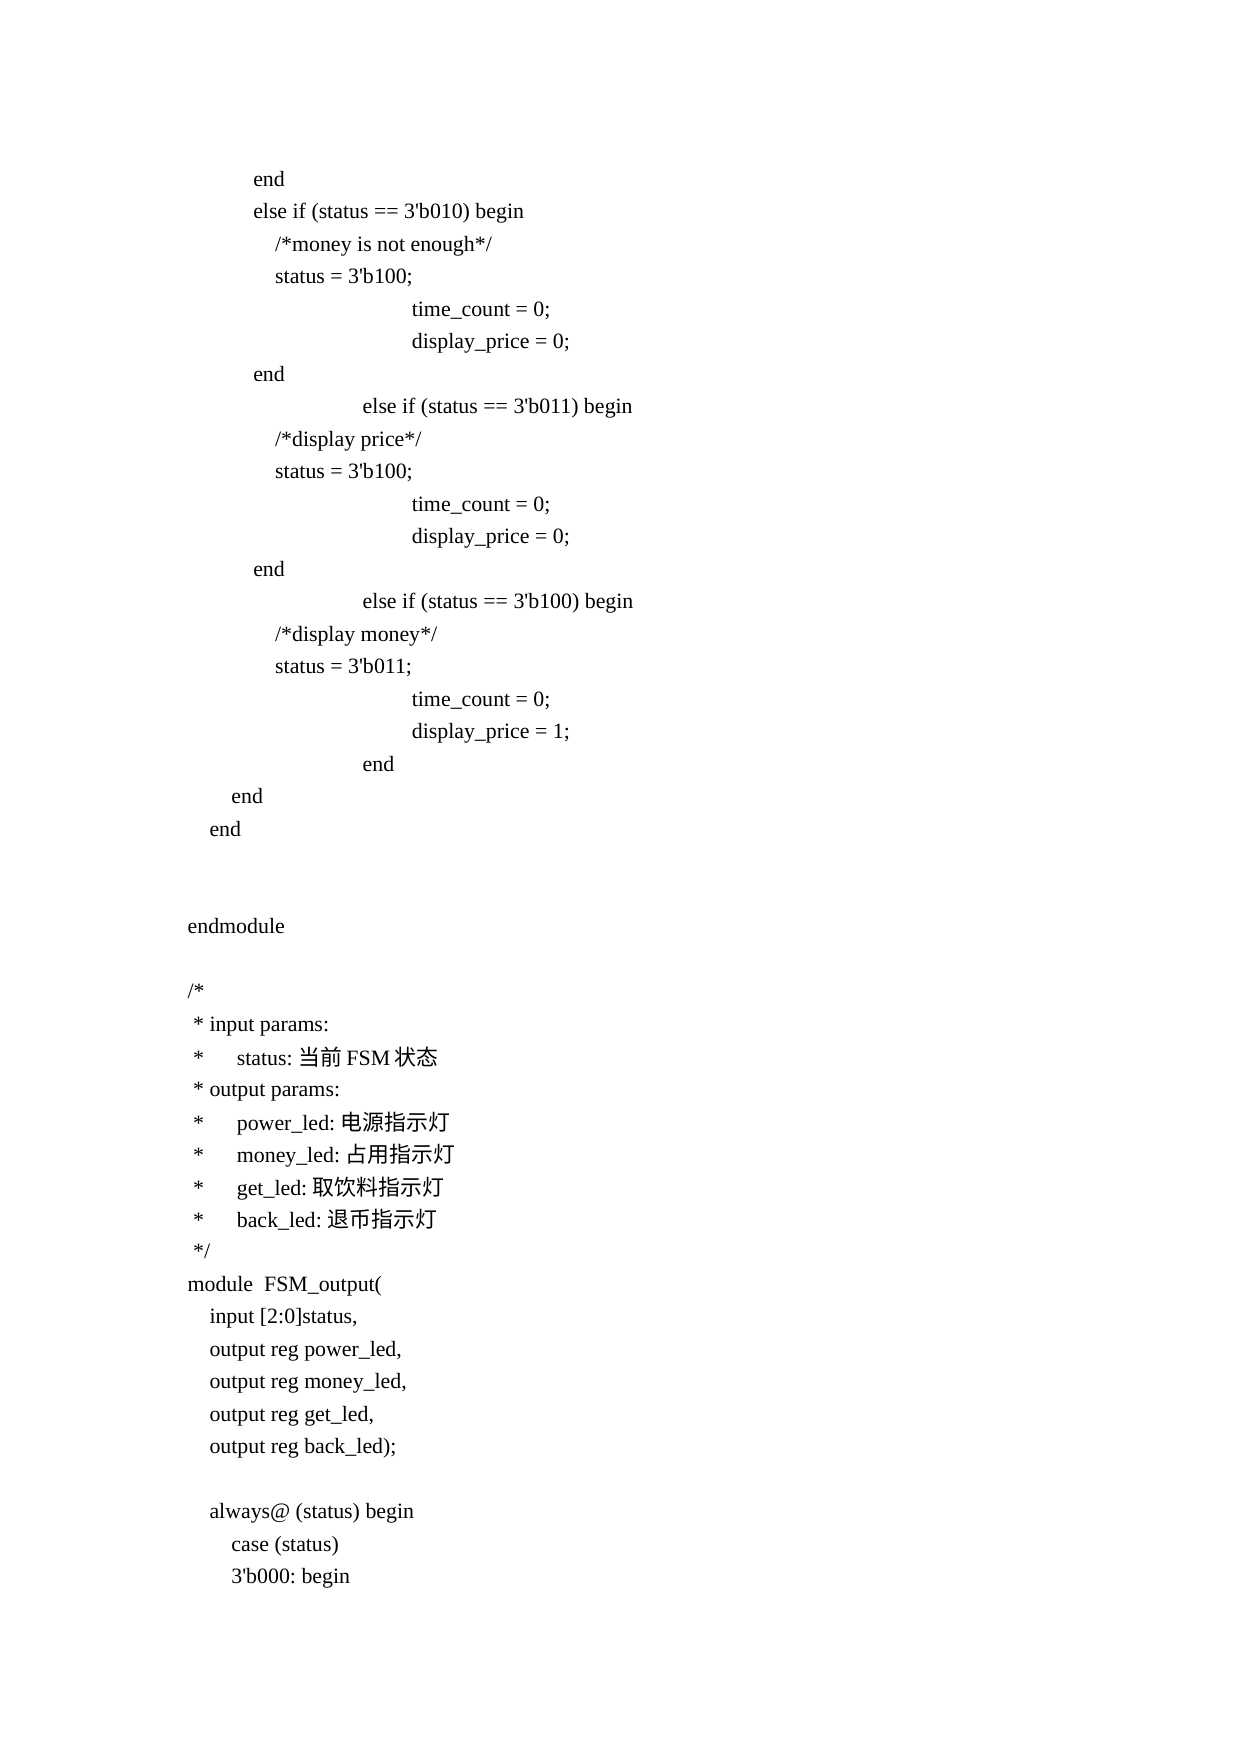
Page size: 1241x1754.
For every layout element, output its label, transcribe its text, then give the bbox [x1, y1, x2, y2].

text /*money is not enough*/ [187, 227, 1053, 259]
text output reg back_led); [187, 1429, 1053, 1462]
text * input params: [187, 1007, 1053, 1039]
text end [187, 779, 1053, 812]
text input [2:0]status, [187, 1299, 1053, 1332]
text end [187, 552, 1053, 584]
text /*display price*/ [187, 422, 1053, 454]
text * output params: [187, 1072, 1053, 1104]
text output reg get_led, [187, 1397, 1053, 1429]
text 3'b000: begin [187, 1559, 1053, 1592]
text display_price = 0; [187, 519, 1053, 552]
text time_count = 0; [187, 682, 1053, 714]
text else if (status == 3'b100) begin [187, 584, 1053, 617]
text status = 3'b011; [187, 649, 1053, 682]
text */ [187, 1234, 1053, 1267]
text time_count = 0; [187, 292, 1053, 324]
text else if (status == 3'b011) begin [187, 389, 1053, 422]
text end [187, 747, 1053, 779]
text end [187, 357, 1053, 389]
text * get_led: 取饮料指示灯 [187, 1169, 1053, 1202]
text * money_led: 占用指示灯 [187, 1137, 1053, 1169]
text * back_led: 退币指示灯 [187, 1202, 1053, 1234]
text /*display money*/ [187, 617, 1053, 649]
text status = 3'b100; [187, 454, 1053, 487]
text end [187, 812, 1053, 844]
text status = 3'b100; [187, 259, 1053, 292]
text display_price = 1; [187, 714, 1053, 747]
text output reg money_led, [187, 1364, 1053, 1397]
text output reg power_led, [187, 1332, 1053, 1364]
text module FSM_output( [187, 1267, 1053, 1299]
text case (status) [187, 1527, 1053, 1559]
text endmodule [187, 909, 1053, 942]
text /* [187, 974, 1053, 1007]
text end [187, 162, 1053, 194]
text display_price = 0; [187, 324, 1053, 357]
text always@ (status) begin [187, 1494, 1053, 1527]
text * status: 当前FSM状态 [187, 1039, 1053, 1072]
text else if (status == 3'b010) begin [187, 194, 1053, 227]
text time_count = 0; [187, 487, 1053, 519]
text * power_led: 电源指示灯 [187, 1104, 1053, 1137]
